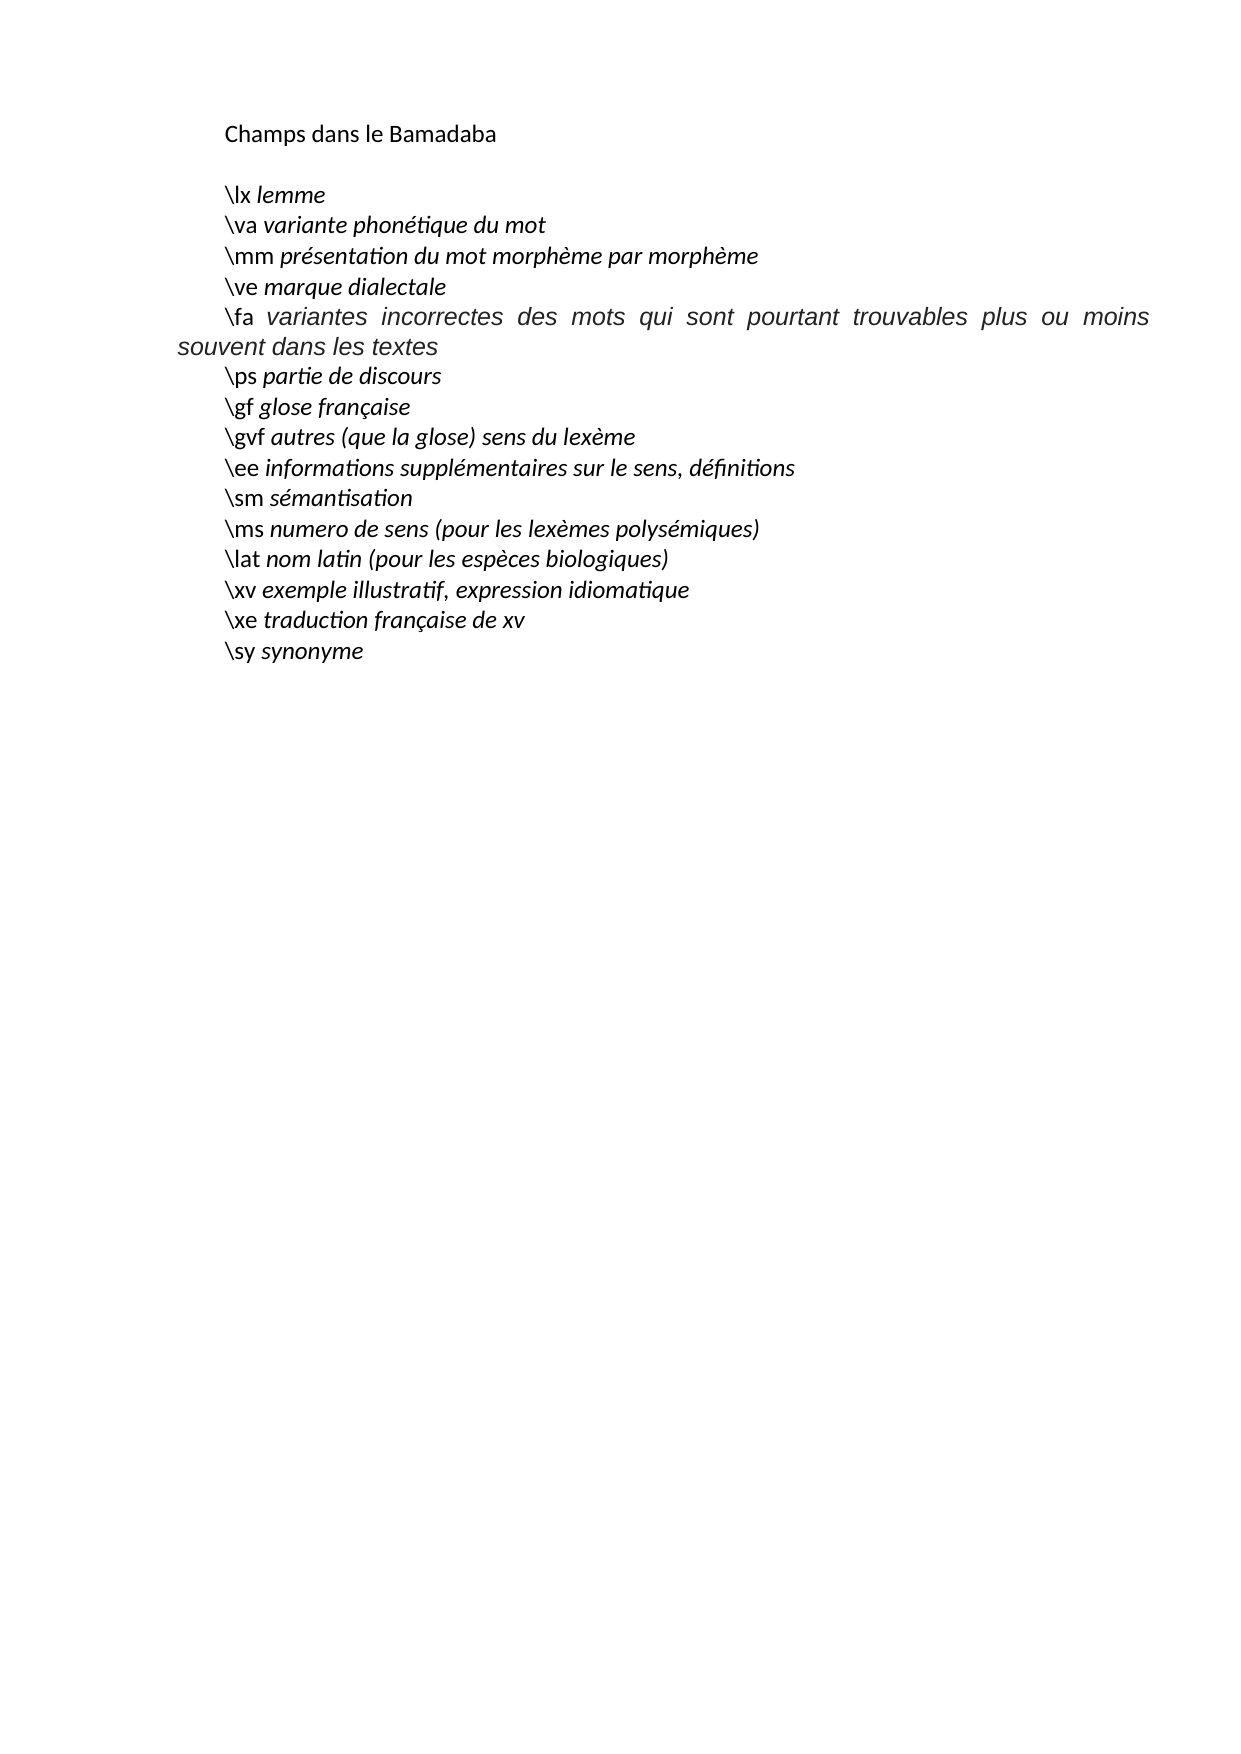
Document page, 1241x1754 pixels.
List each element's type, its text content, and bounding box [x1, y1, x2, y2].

text \fa variantes incorrectes des mots qui sont pourtant trouvables plus ou moins souvent dans les textes [177, 301, 1152, 361]
text \mm présentation du mot morphème par morphème [177, 240, 1152, 271]
text \sm sémantisation [177, 483, 1152, 513]
text \sy synonyme [177, 635, 1152, 666]
text \lx lemme [177, 179, 1152, 210]
text \ms numero de sens (pour les lexèmes polysémiques) [177, 513, 1152, 544]
text \va variante phonétique du mot [177, 210, 1152, 240]
text \xe traduction française de xv [177, 605, 1152, 635]
text \ve marque dialectale [177, 271, 1152, 301]
text \ee informations supplémentaires sur le sens, définitions [177, 452, 1152, 483]
text \gf glose française [177, 391, 1152, 422]
text \gvf autres (que la glose) sens du lexème [177, 422, 1152, 452]
text Champs dans le Bamadaba [177, 118, 1152, 149]
text \ps partie de discours [177, 361, 1152, 391]
text \lat nom latin (pour les espèces biologiques) [177, 544, 1152, 574]
text \xv exemple illustratif, expression idiomatique [177, 574, 1152, 605]
